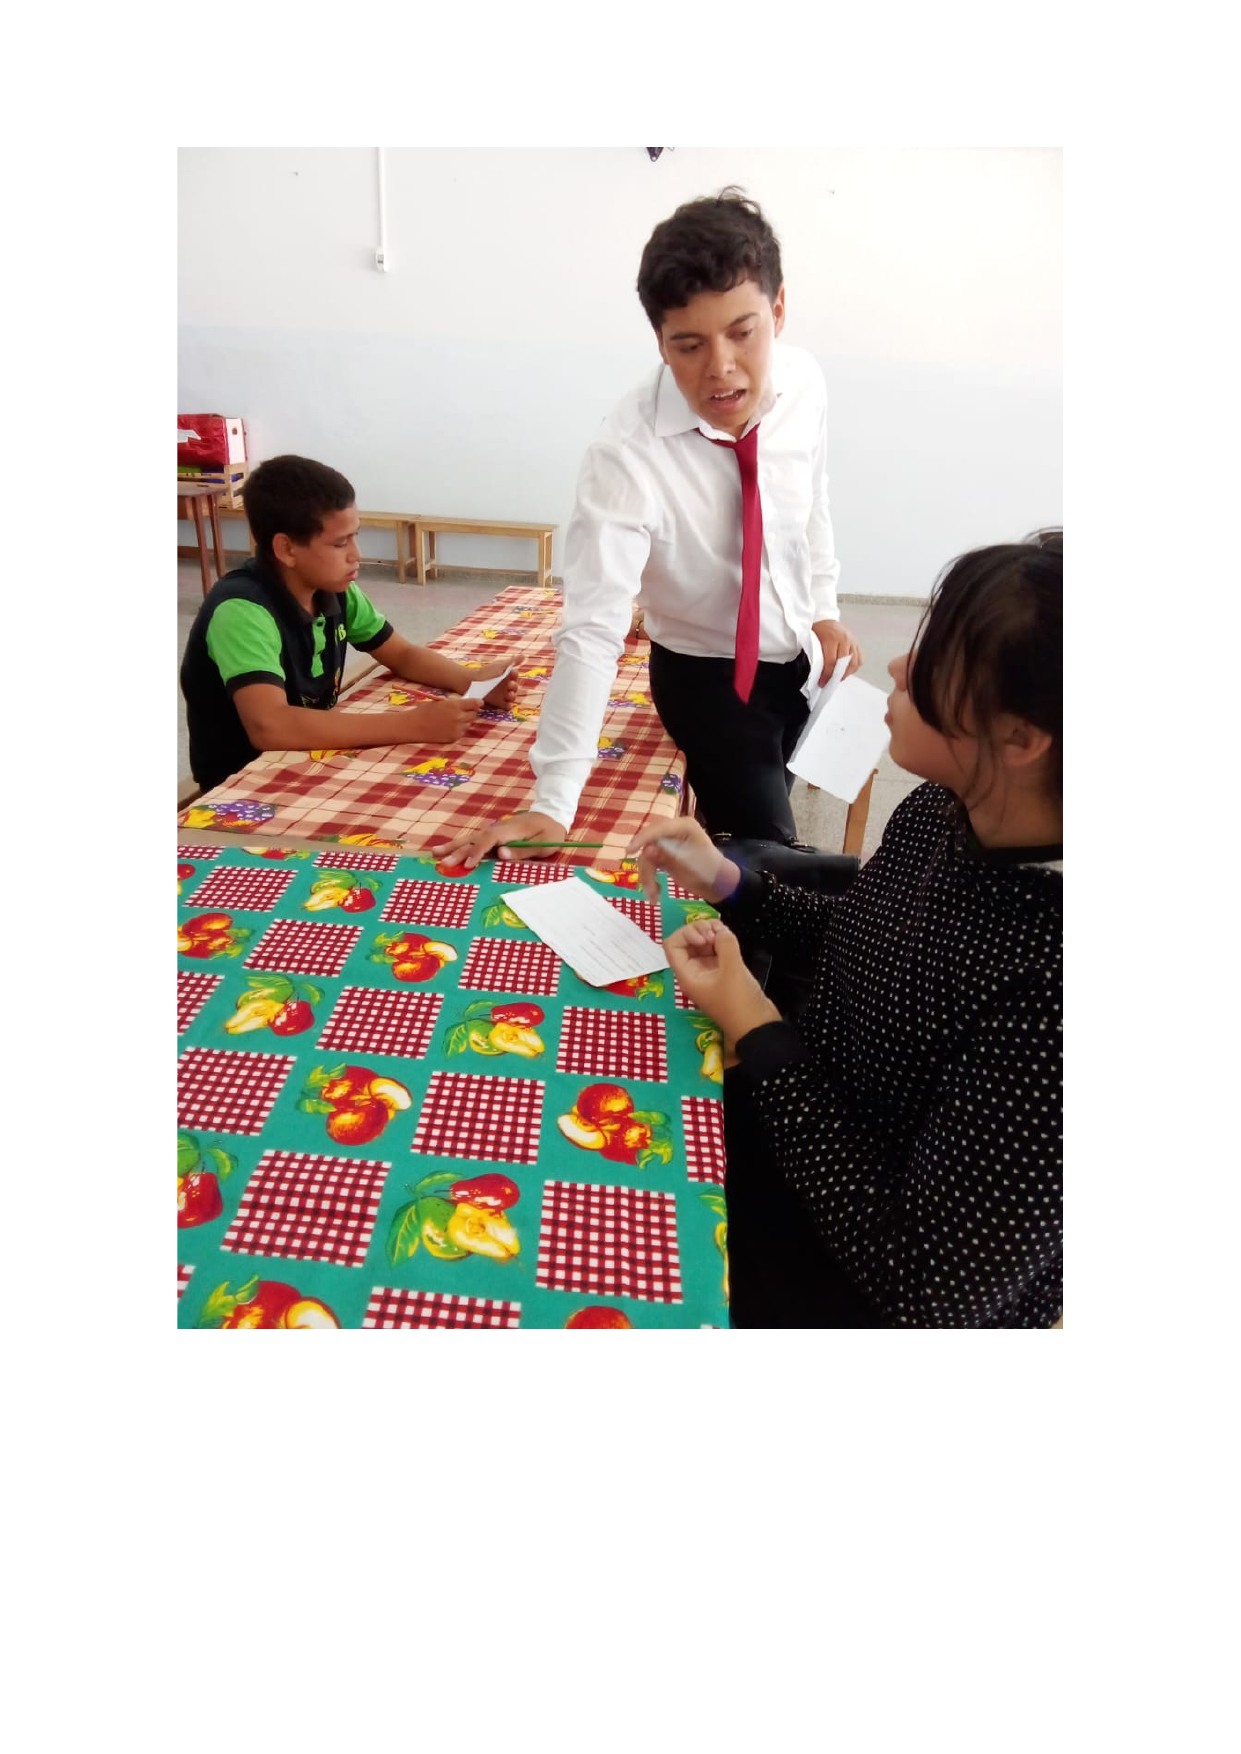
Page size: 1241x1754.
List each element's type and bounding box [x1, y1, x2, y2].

picture [177, 147, 1063, 1329]
